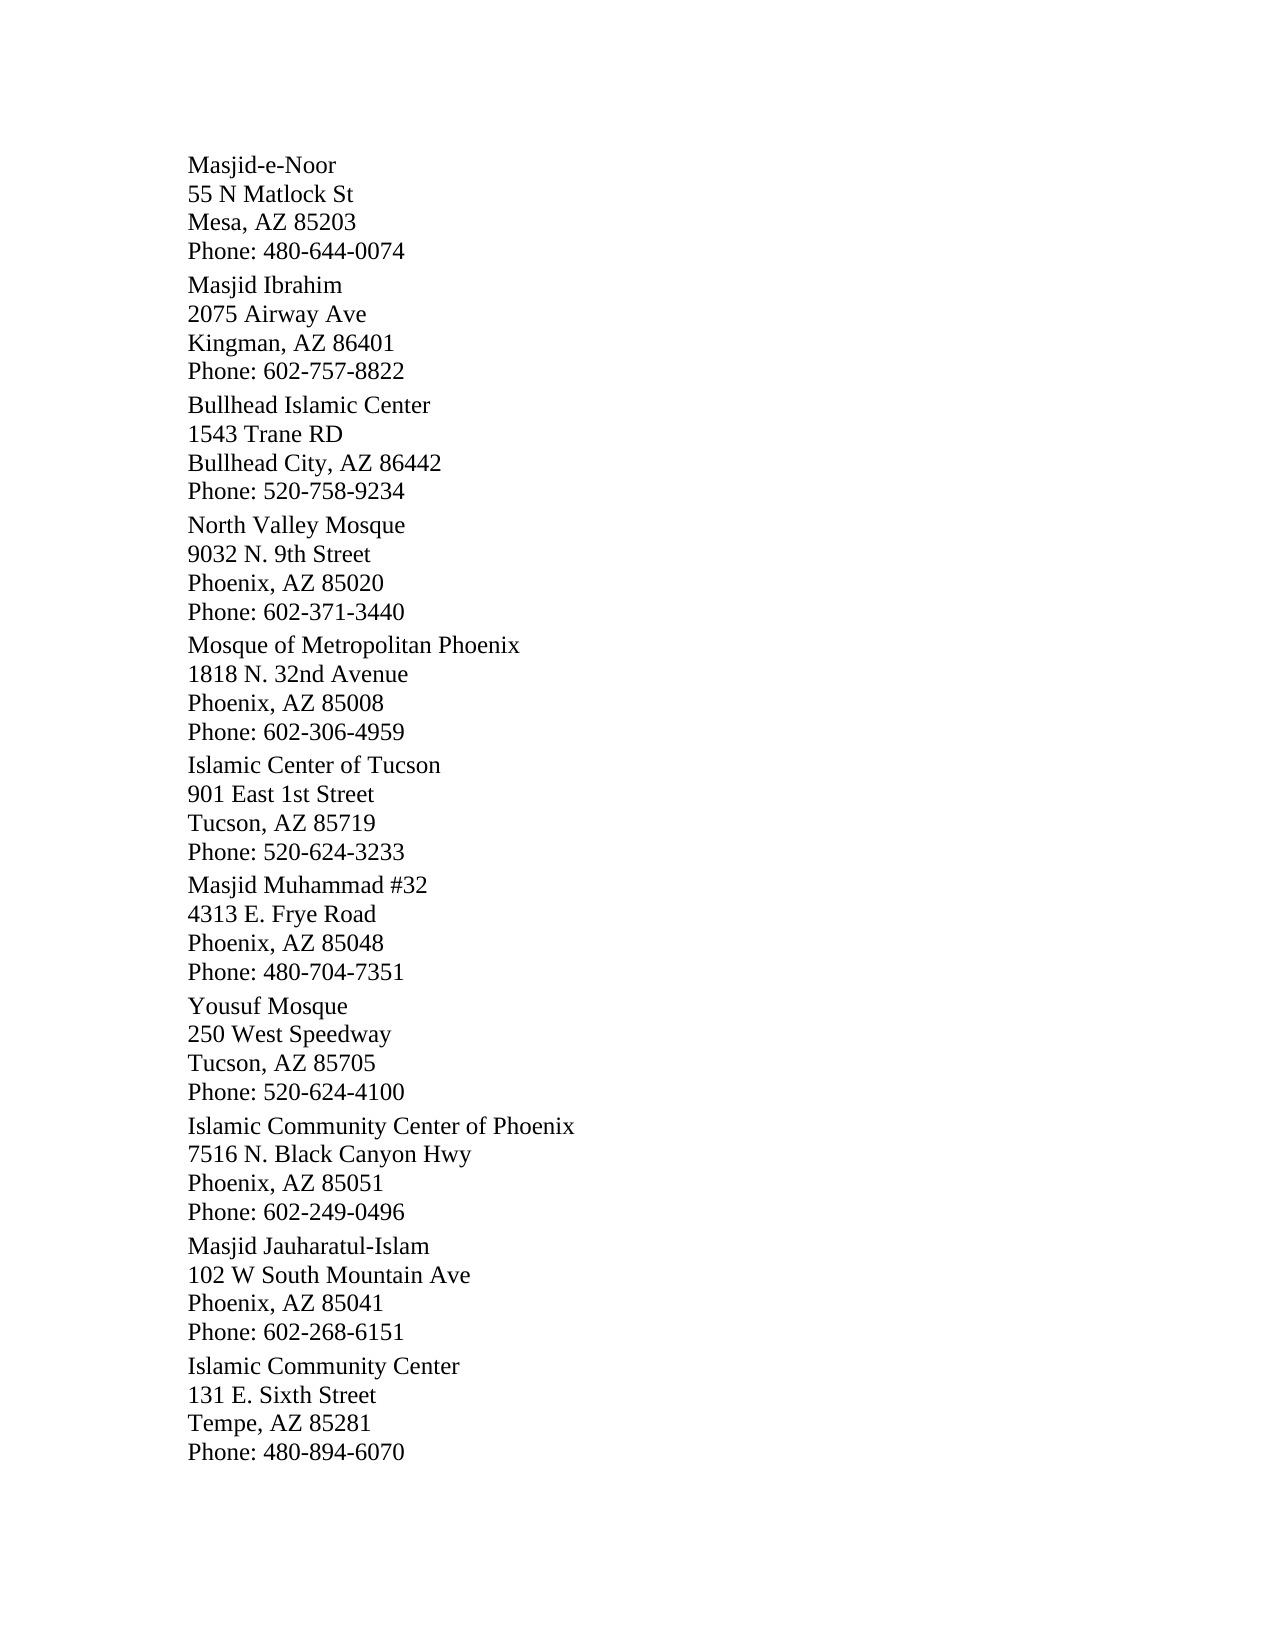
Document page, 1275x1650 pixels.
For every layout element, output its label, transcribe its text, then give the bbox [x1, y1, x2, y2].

text Islamic Community Center [187, 1351, 1087, 1380]
text North Valley Mosque 9032 N. 9th Street Phoenix, AZ 85020 Phone: 602-371-3440 [187, 510, 1087, 625]
text Bullhead Islamic Center 1543 Trane RD Bullhead City, AZ 86442 Phone: 520-758-9234 [187, 390, 1087, 505]
text Masjid Muhammad #32 4313 E. Frye Road Phoenix, AZ 85048 Phone: 480-704-7351 [187, 871, 1087, 986]
text Phone: 480-894-6070 [187, 1437, 1087, 1466]
text Yousuf Mosque 250 West Speedway Tucson, AZ 85705 Phone: 520-624-4100 [187, 991, 1087, 1106]
text Islamic Center of Tucson 901 East 1st Street Tucson, AZ 85719 Phone: 520-624-3233 [187, 751, 1087, 866]
text 131 E. Sixth Street [187, 1380, 1087, 1408]
text Tempe, AZ 85281 [187, 1408, 1087, 1437]
text Mosque of Metropolitan Phoenix 1818 N. 32nd Avenue Phoenix, AZ 85008 Phone: 602-306-4959 [187, 630, 1087, 745]
text Masjid Jauharatul-Islam 102 W South Mountain Ave Phoenix, AZ 85041 Phone: 602-268-6151 [187, 1231, 1087, 1346]
text Islamic Community Center of Phoenix 7516 N. Black Canyon Hwy Phoenix, AZ 85051 Phone: 602-249-0496 [187, 1111, 1087, 1226]
text Masjid-e-Noor 55 N Matlock St Mesa, AZ 85203 Phone: 480-644-0074 [187, 150, 1087, 265]
text Masjid Ibrahim 2075 Airway Ave Kingman, AZ 86401 Phone: 602-757-8822 [187, 270, 1087, 385]
